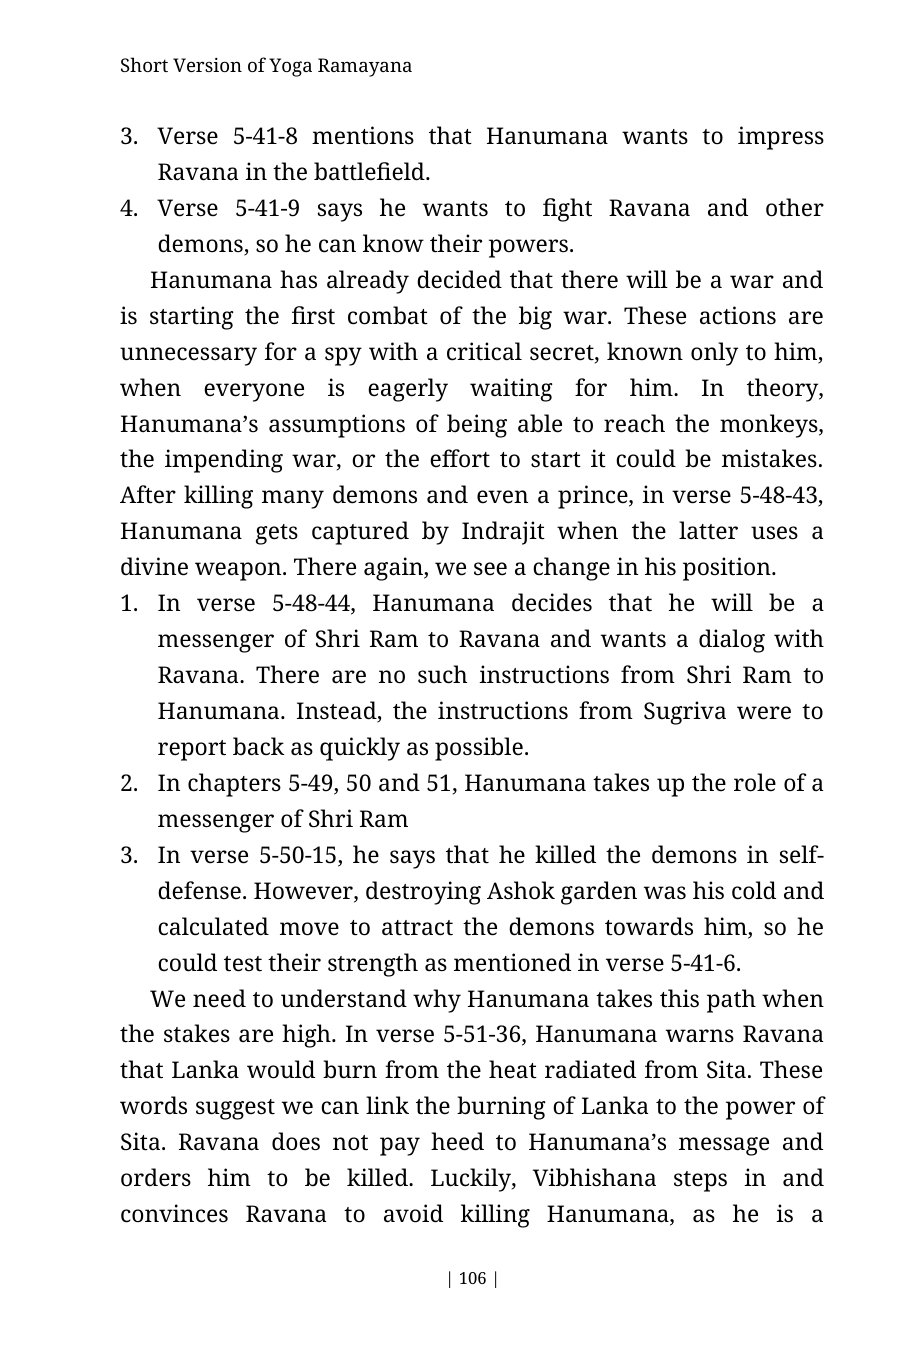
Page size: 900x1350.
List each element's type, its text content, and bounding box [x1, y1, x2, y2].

list In verse 5-50-15, he says that he killed the demons in self-defense. However, destroying Ashok garden was his cold and calculated move to attract the demons towards him, so he could test their strength as mentioned in verse 5-41-6. [120, 839, 825, 978]
list Verse 5-41-8 mentions that Hanumana wants to impress Ravana in the battlefield. [120, 120, 825, 187]
text Hanumana has already decided that there will be a war and is starting the first combat of the big war. These actions are unnecessary for a spy with a critical secret, known only to him, when everyone is eagerly waiting for him. In theory, Hanumana’s assumptions of being able to reach the monkeys, the impending war, or the effort to start it could be mistakes. After killing many demons and even a prince, in verse 5-48-43, Hanumana gets captured by Indrajit when the latter uses a divine weapon. There again, we see a change in his position. [120, 264, 825, 582]
list Verse 5-41-9 says he wants to fight Ravana and other demons, so he can know their powers. [120, 192, 825, 259]
list In chapters 5-49, 50 and 51, Hanumana takes up the role of a messenger of Shri Ram [120, 767, 825, 834]
list In verse 5-48-44, Hanumana decides that he will be a messenger of Shri Ram to Ravana and wants a dialog with Ravana. There are no such instructions from Shri Ram to Hanumana. Instead, the instructions from Sugriva were to report back as quickly as possible. [120, 587, 825, 762]
